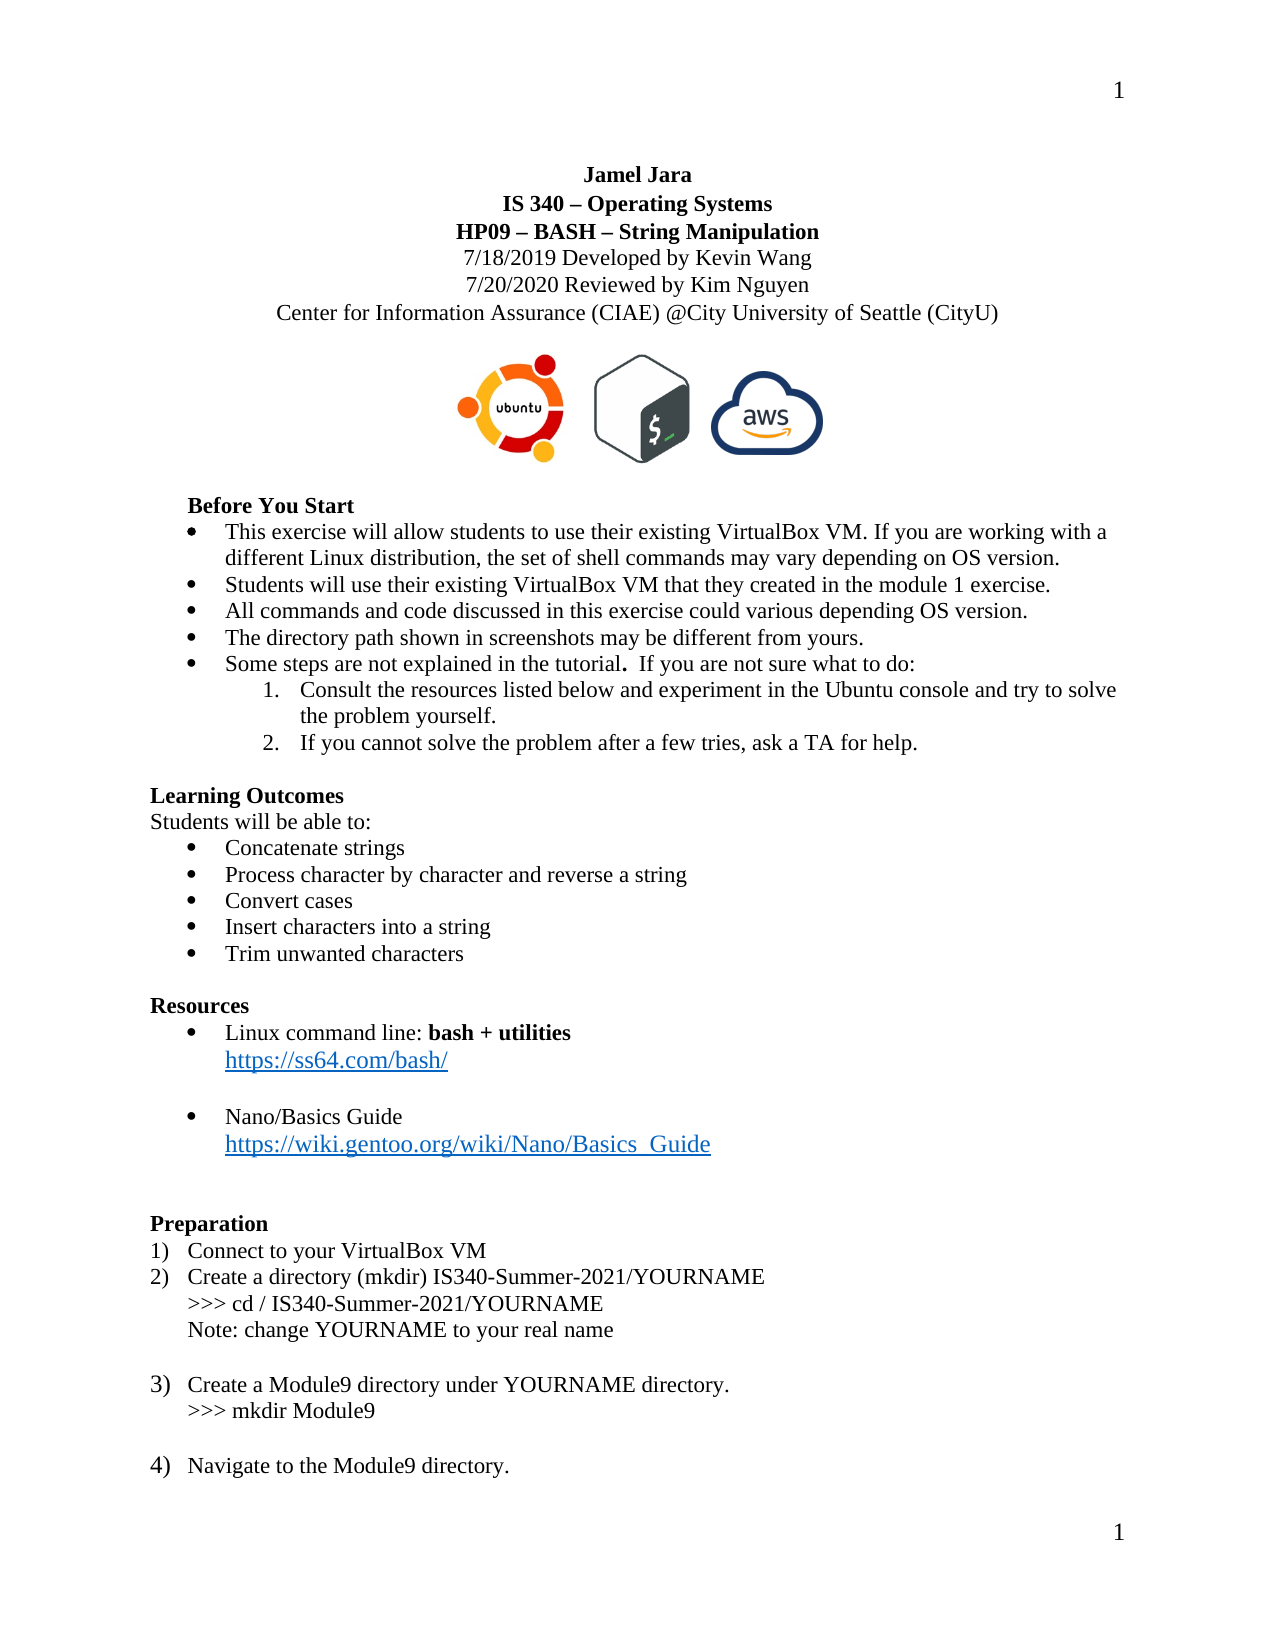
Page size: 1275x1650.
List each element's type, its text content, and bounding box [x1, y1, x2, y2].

list This exercise will allow students to use their existing VirtualBox VM. If you are working with a different Linux distribution, the set of shell commands may vary depending on OS version. [187, 518, 1125, 571]
text >>> mkdir Module9 [150, 1397, 1125, 1424]
list Nano/Basics Guide [187, 1103, 1125, 1129]
text IS 340 – Operating Systems [150, 190, 1125, 216]
list The directory path shown in screenshots may be different from yours. [187, 623, 1125, 650]
picture [452, 352, 569, 466]
list All commands and code discussed in this exercise could various depending OS version. [187, 597, 1125, 623]
list Trim unwanted characters [187, 940, 1125, 966]
picture [711, 371, 823, 455]
list If you cannot solve the problem after a few tries, ask a TA for help. [262, 729, 1125, 755]
text Resources [150, 992, 1125, 1019]
picture [587, 352, 693, 466]
list Students will use their existing VirtualBox VM that they created in the module 1 exercise. [187, 571, 1125, 597]
list Create a directory (mkdir) IS340-Summer-2021/YOURNAME [150, 1263, 1125, 1289]
list Connect to your VirtualBox VM [150, 1237, 1125, 1263]
list https://wiki.gentoo.org/wiki/Nano/Basics_Guide [225, 1129, 1125, 1158]
list Process character by character and reverse a string [187, 861, 1125, 887]
list Convert cases [187, 887, 1125, 913]
text Before You Start [187, 492, 1125, 518]
list >>> cd / IS340-Summer-2021/YOURNAME [187, 1289, 1125, 1316]
list https://ss64.com/bash/ [225, 1045, 1125, 1074]
list Consult the resources listed below and experiment in the Ubuntu console and try to solve the problem yourself. [262, 676, 1125, 729]
text HP09 – BASH – String Manipulation [150, 218, 1125, 244]
text Students will be able to: [150, 808, 1125, 834]
text Learning Outcomes [150, 782, 1125, 808]
list Note: change YOURNAME to your real name [187, 1316, 1125, 1342]
list Concatenate strings [187, 834, 1125, 861]
list Some steps are not explained in the tutorial. If you are not sure what to do: [187, 650, 1125, 676]
text Jamel Jara [150, 161, 1125, 188]
text Center for Information Assurance (CIAE) @City University of Seattle (CityU) [150, 299, 1125, 326]
list Navigate to the Module9 directory. [150, 1450, 1125, 1479]
text 7/18/2019 Developed by Kevin Wang [150, 244, 1125, 271]
list Insert characters into a string [187, 913, 1125, 940]
subtitle Linux command line: bash + utilities [187, 1019, 1125, 1045]
text 7/20/2020 Reviewed by Kim Nguyen [150, 271, 1125, 297]
list Create a Module9 directory under YOURNAME directory. [150, 1369, 1125, 1397]
text Preparation [150, 1211, 1125, 1237]
